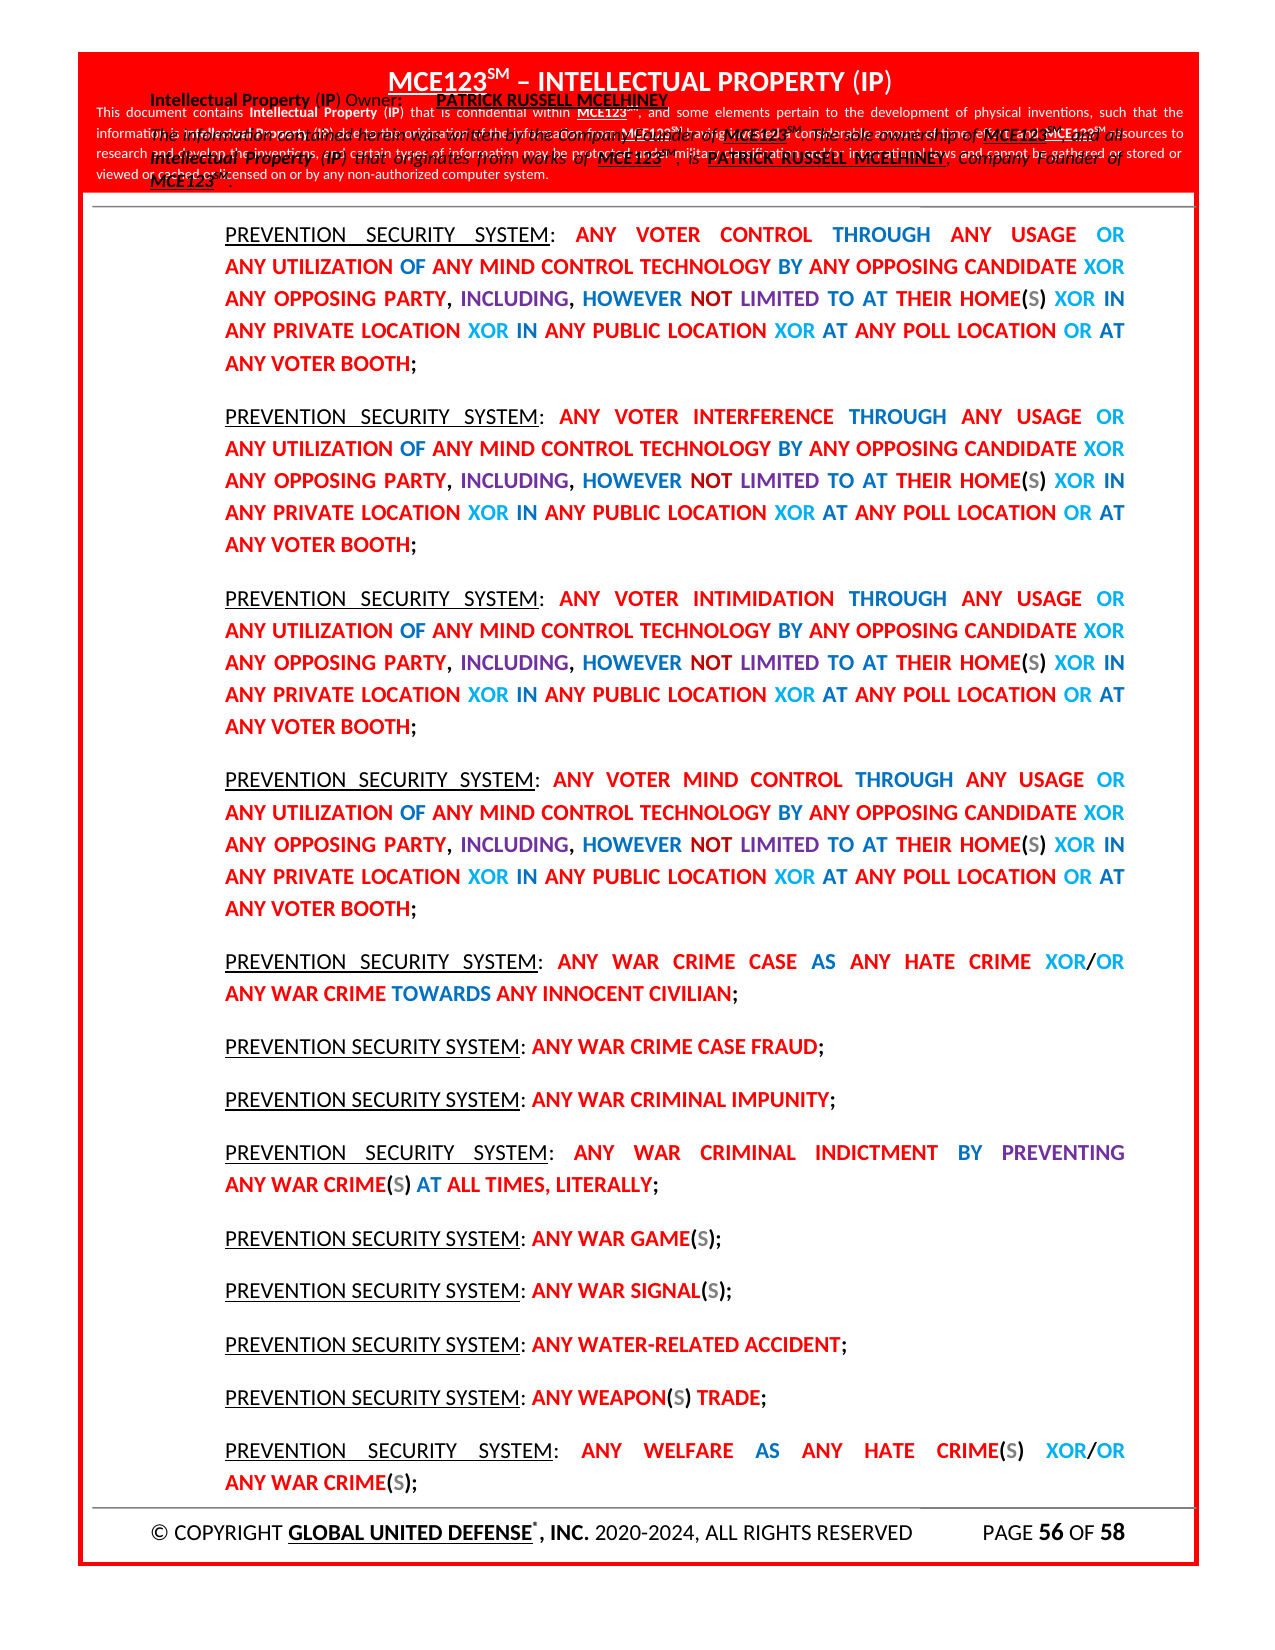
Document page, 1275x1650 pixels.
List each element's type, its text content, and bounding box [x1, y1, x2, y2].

text PREVENTION SECURITY SYSTEM: ANY VOTER INTIMIDATION THROUGH ANY USAGE OR ANY UTILIZATION OF ANY MIND CONTROL TECHNOLOGY BY ANY OPPOSING CANDIDATE XOR ANY OPPOSING PARTY, INCLUDING, HOWEVER NOT LIMITED TO AT THEIR HOME(S) XOR IN ANY PRIVATE LOCATION XOR IN ANY PUBLIC LOCATION XOR AT ANY POLL LOCATION OR AT ANY VOTER BOOTH; [225, 584, 1125, 740]
text PREVENTION SECURITY SYSTEM: ANY WAR CRIMINAL IMPUNITY; [225, 1085, 1125, 1113]
text PREVENTION SECURITY SYSTEM: ANY WAR CRIME CASE AS ANY HATE CRIME XOR/OR ANY WAR CRIME TOWARDS ANY INNOCENT CIVILIAN; [225, 947, 1125, 1007]
text PREVENTION SECURITY SYSTEM: ANY WAR CRIME CASE FRAUD; [225, 1032, 1125, 1060]
text PREVENTION SECURITY SYSTEM: ANY WEAPON(S) TRADE; [225, 1383, 1125, 1411]
text PREVENTION SECURITY SYSTEM: ANY WAR SIGNAL(S); [225, 1277, 1125, 1305]
text PREVENTION SECURITY SYSTEM: ANY VOTER CONTROL THROUGH ANY USAGE OR ANY UTILIZATION OF ANY MIND CONTROL TECHNOLOGY BY ANY OPPOSING CANDIDATE XOR ANY OPPOSING PARTY, INCLUDING, HOWEVER NOT LIMITED TO AT THEIR HOME(S) XOR IN ANY PRIVATE LOCATION XOR IN ANY PUBLIC LOCATION XOR AT ANY POLL LOCATION OR AT ANY VOTER BOOTH; [225, 220, 1125, 377]
text PREVENTION SECURITY SYSTEM: ANY WELFARE AS ANY HATE CRIME(S) XOR/OR ANY WAR CRIME(S); [225, 1436, 1125, 1496]
text PREVENTION SECURITY SYSTEM: ANY WAR CRIMINAL INDICTMENT BY PREVENTING ANY WAR CRIME(S) AT ALL TIMES, LITERALLY; [225, 1138, 1125, 1199]
text PREVENTION SECURITY SYSTEM: ANY WAR GAME(S); [225, 1224, 1125, 1252]
text PREVENTION SECURITY SYSTEM: ANY WATER-RELATED ACCIDENT; [225, 1330, 1125, 1358]
text PREVENTION SECURITY SYSTEM: ANY VOTER INTERFERENCE THROUGH ANY USAGE OR ANY UTILIZATION OF ANY MIND CONTROL TECHNOLOGY BY ANY OPPOSING CANDIDATE XOR ANY OPPOSING PARTY, INCLUDING, HOWEVER NOT LIMITED TO AT THEIR HOME(S) XOR IN ANY PRIVATE LOCATION XOR IN ANY PUBLIC LOCATION XOR AT ANY POLL LOCATION OR AT ANY VOTER BOOTH; [225, 402, 1125, 559]
text PREVENTION SECURITY SYSTEM: ANY VOTER MIND CONTROL THROUGH ANY USAGE OR ANY UTILIZATION OF ANY MIND CONTROL TECHNOLOGY BY ANY OPPOSING CANDIDATE XOR ANY OPPOSING PARTY, INCLUDING, HOWEVER NOT LIMITED TO AT THEIR HOME(S) XOR IN ANY PRIVATE LOCATION XOR IN ANY PUBLIC LOCATION XOR AT ANY POLL LOCATION OR AT ANY VOTER BOOTH; [225, 765, 1125, 922]
